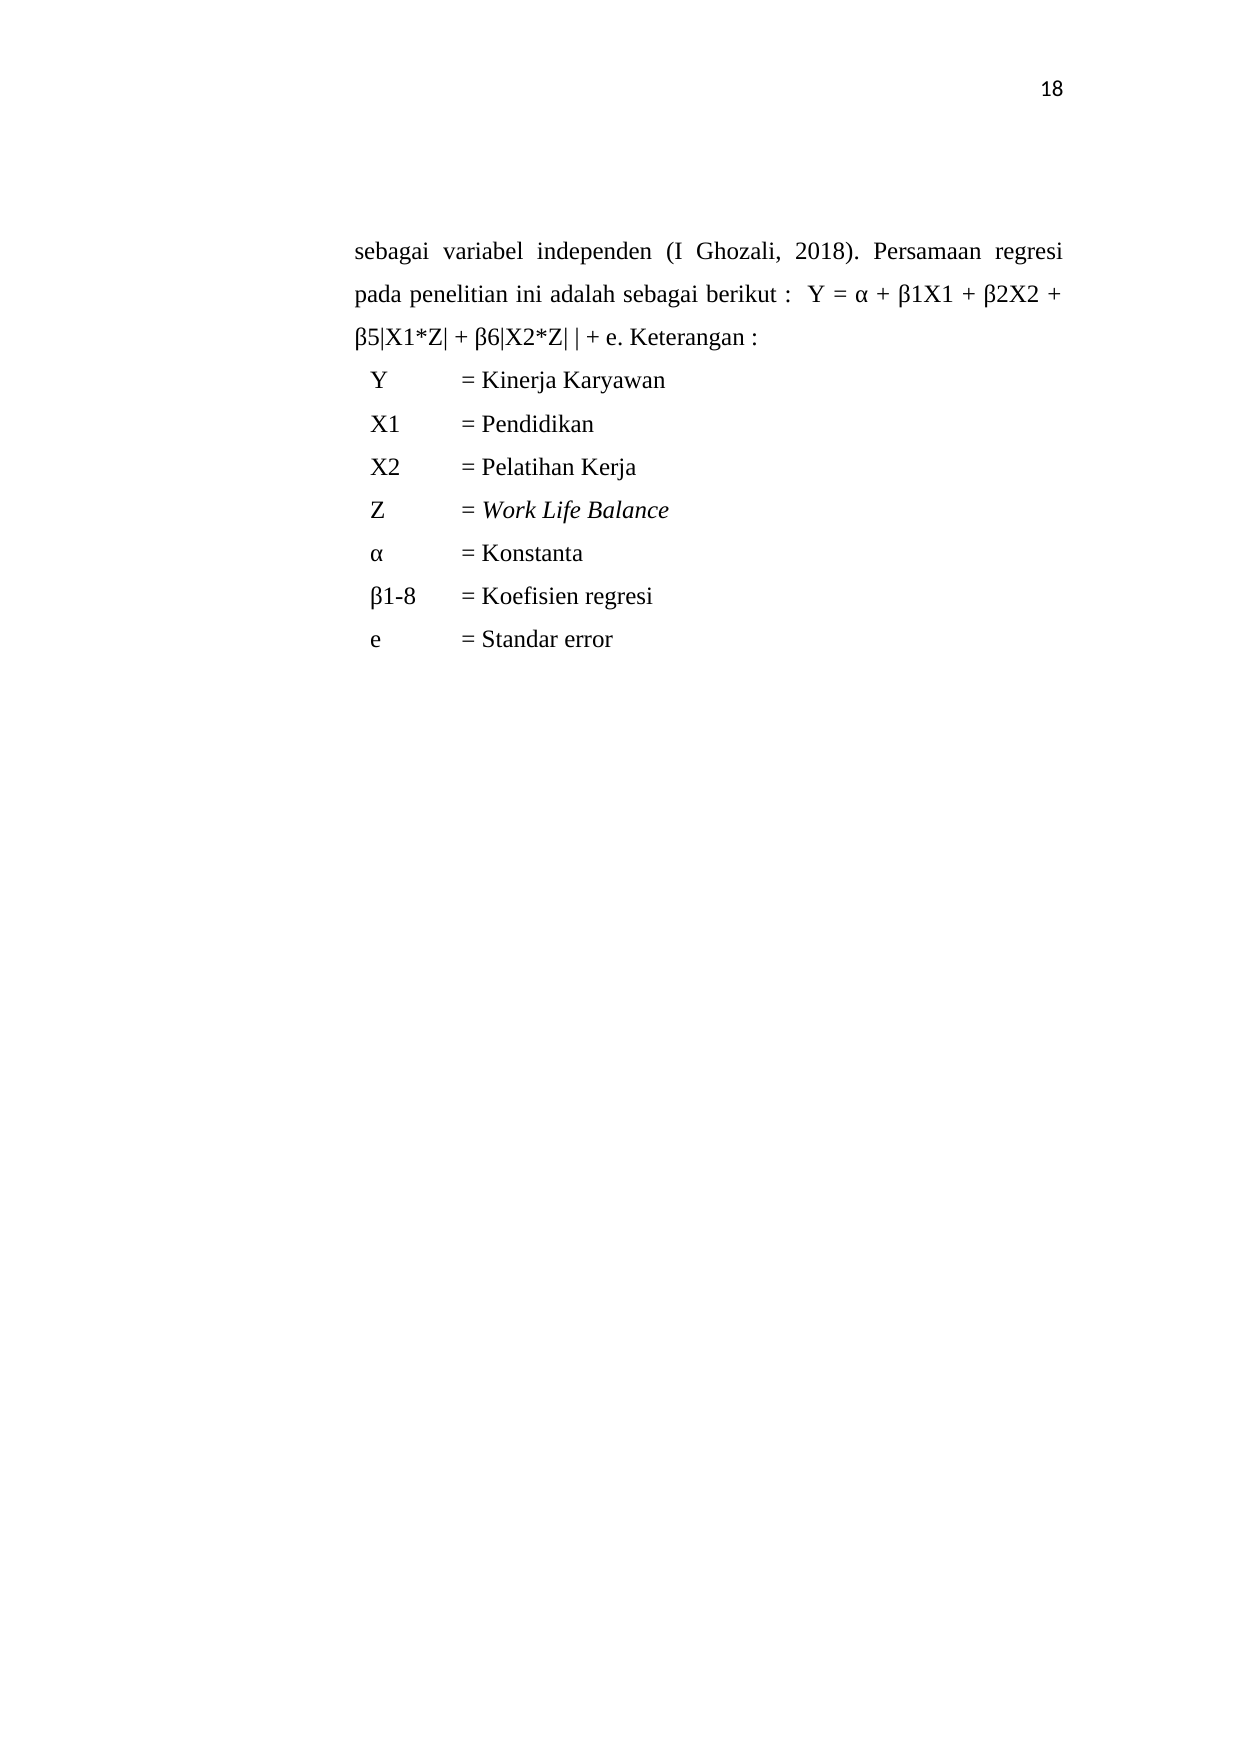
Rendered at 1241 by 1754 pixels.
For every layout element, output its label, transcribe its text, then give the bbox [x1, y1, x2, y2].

list X2 = Pelatihan Kerja [311, 452, 1063, 481]
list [354, 236, 1063, 351]
list Z = Work Life Balance [311, 495, 1063, 524]
list e = Standar error [311, 624, 1063, 653]
list α = Konstanta [311, 538, 1063, 567]
list Y = Kinerja Karyawan [311, 366, 1063, 394]
list β1-8 = Koefisien regresi [311, 581, 1063, 610]
list X1 = Pendidikan [311, 409, 1063, 437]
